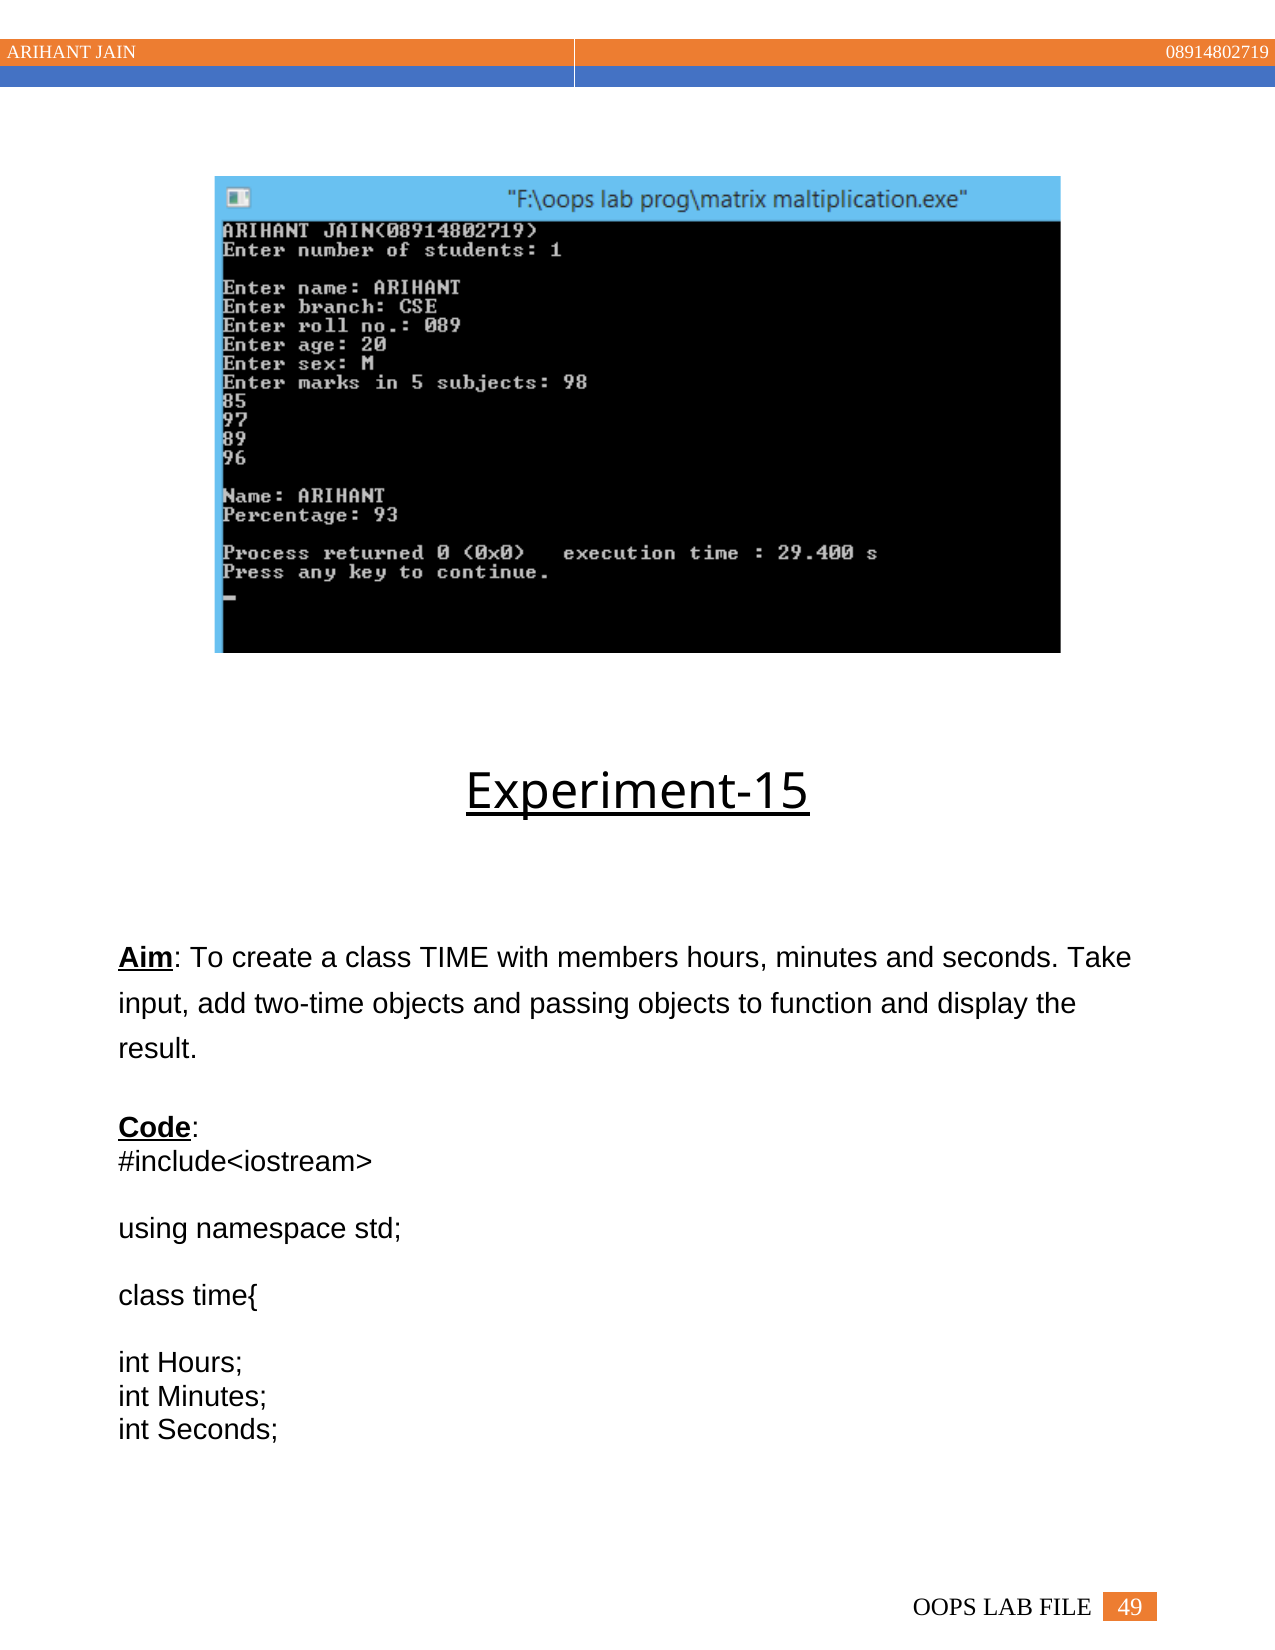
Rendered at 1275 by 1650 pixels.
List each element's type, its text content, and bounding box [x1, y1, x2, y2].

text int Hours; [118, 1345, 1157, 1379]
text using namespace std; [118, 1211, 1157, 1244]
text Aim: To create a class TIME with members hours, minutes and seconds. Take input, add two-time objects and passing objects to function and display the result. [118, 940, 1157, 1065]
text class time{ [118, 1278, 1157, 1312]
text Code: [118, 1110, 1157, 1144]
text int Seconds; [118, 1412, 1157, 1446]
picture [214, 176, 1061, 653]
text #include<iostream> [118, 1144, 1157, 1177]
text Experiment-15 [118, 755, 1157, 823]
text int Minutes; [118, 1379, 1157, 1412]
